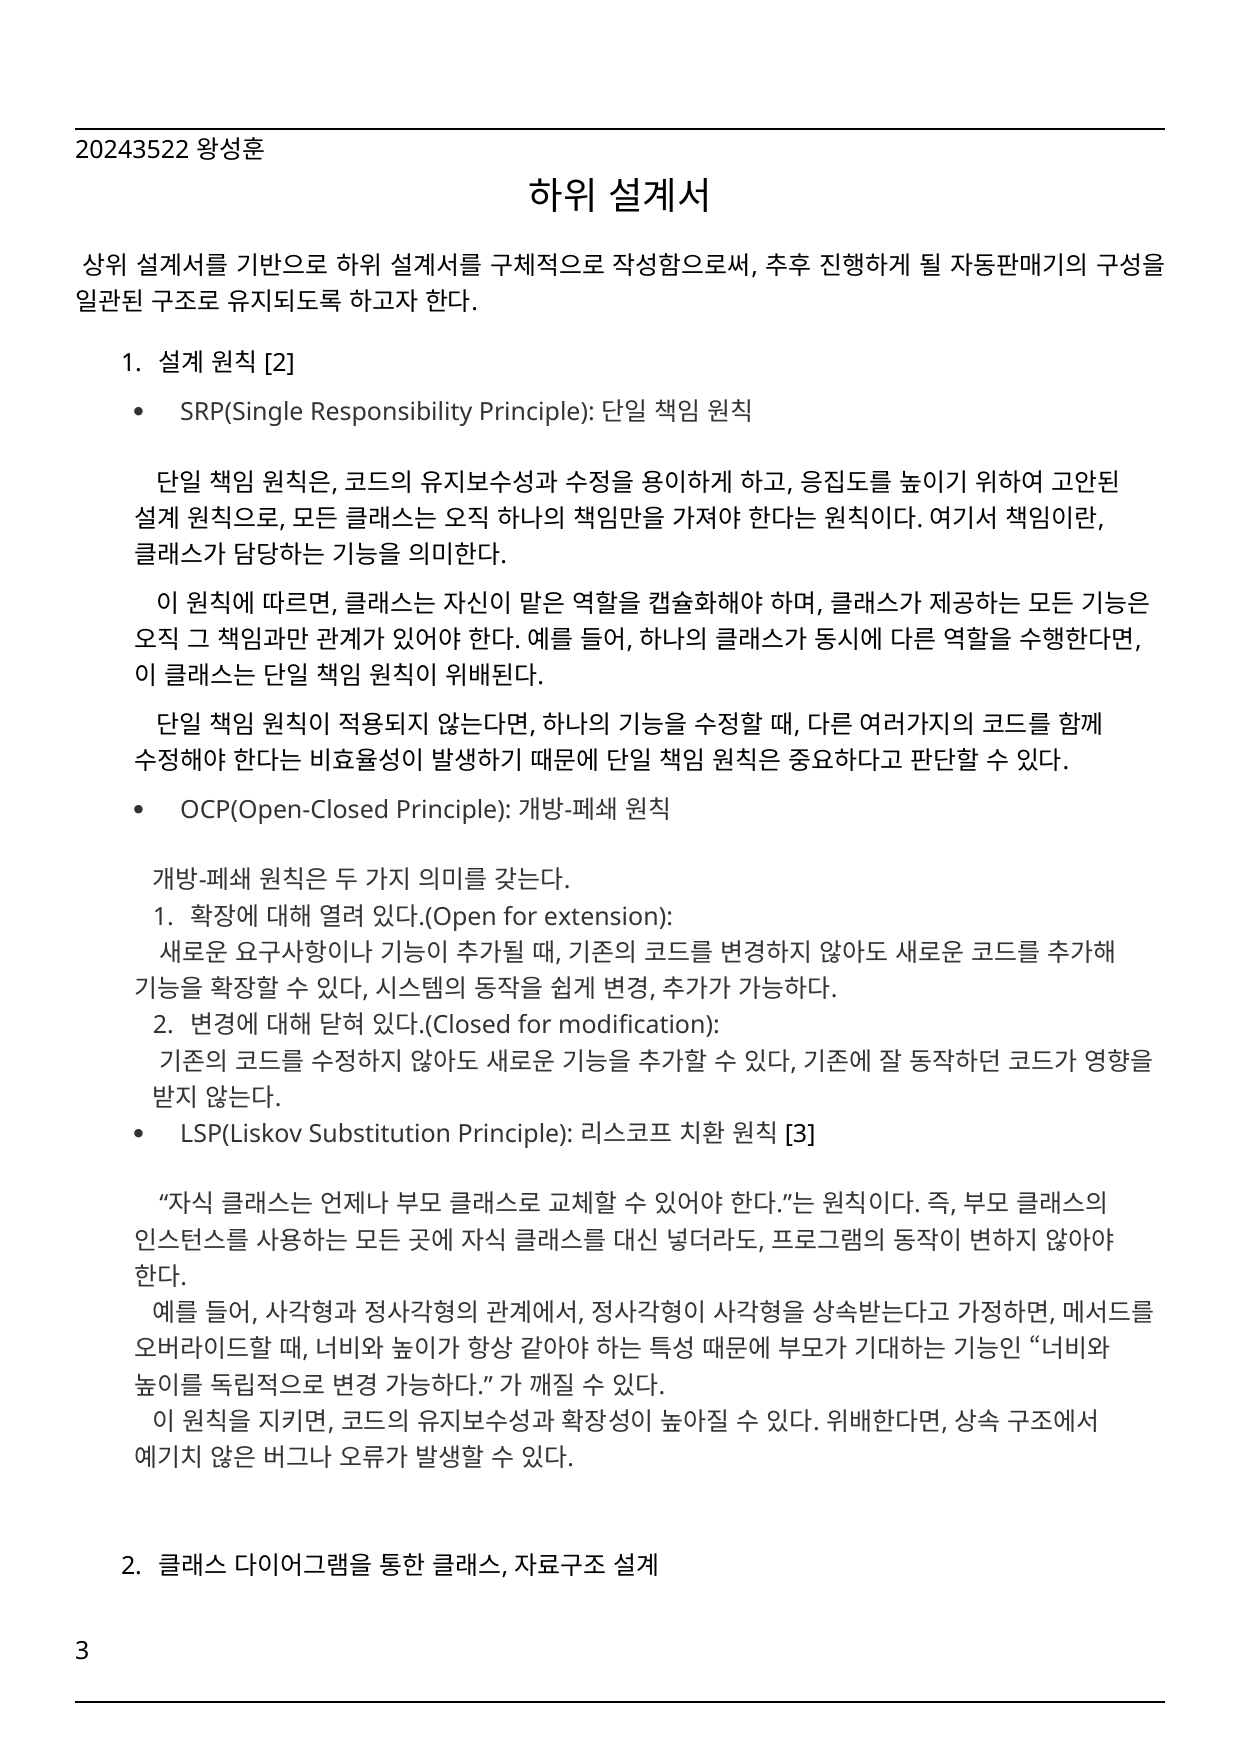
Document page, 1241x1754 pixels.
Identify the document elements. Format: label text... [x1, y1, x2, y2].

text 하위 설계서 [75, 166, 1165, 220]
text 단일 책임 원칙은, 코드의 유지보수성과 수정을 용이하게 하고, 응집도를 높이기 위하여 고안된 설계 원칙으로, 모든 클래스는 오직 하나의 책임만을 가져야 한다는 원칙이다. 여기서 책임이란, 클래스가 담당하는 기능을 의미한다. [134, 462, 1165, 571]
list 클래스 다이어그램을 통한 클래스, 자료구조 설계 [121, 1545, 1165, 1582]
text 예를 들어, 사각형과 정사각형의 관계에서, 정사각형이 사각형을 상속받는다고 가정하면, 메서드를 오버라이드할 때, 너비와 높이가 항상 같아야 하는 특성 때문에 부모가 기대하는 기능인 “너비와 높이를 독립적으로 변경 가능하다.” 가 깨질 수 있다. [134, 1293, 1165, 1401]
list 변경에 대해 닫혀 있다.(Closed for modification): [153, 1005, 1165, 1041]
list 확장에 대해 열려 있다.(Open for extension): [153, 896, 1165, 932]
list SRP(Single Responsibility Principle): 단일 책임 원칙 [134, 392, 1165, 428]
text 이 원칙을 지키면, 코드의 유지보수성과 확장성이 높아질 수 있다. 위배한다면, 상속 구조에서 예기치 않은 버그나 오류가 발생할 수 있다. [134, 1401, 1165, 1474]
list LSP(Liskov Substitution Principle): 리스코프 치환 원칙 [134, 1113, 1165, 1150]
list OCP(Open-Closed Principle): 개방-페쇄 원칙 [134, 789, 1165, 826]
text 상위 설계서를 기반으로 하위 설계서를 구체적으로 작성함으로써, 추후 진행하게 될 자동판매기의 구성을 일관된 구조로 유지되도록 하고자 한다. [75, 245, 1165, 318]
text 기존의 코드를 수정하지 않아도 새로운 기능을 추가할 수 있다, 기존에 잘 동작하던 코드가 영향을 받지 않는다. [153, 1041, 1165, 1113]
text 새로운 요구사항이나 기능이 추가될 때, 기존의 코드를 변경하지 않아도 새로운 코드를 추가해 기능을 확장할 수 있다, 시스템의 동작을 쉽게 변경, 추가가 가능하다. [134, 932, 1165, 1005]
text 이 원칙에 따르면, 클래스는 자신이 맡은 역할을 캡슐화해야 하며, 클래스가 제공하는 모든 기능은 오직 그 책임과만 관계가 있어야 한다. 예를 들어, 하나의 클래스가 동시에 다른 역할을 수행한다면, 이 클래스는 단일 책임 원칙이 위배된다. [134, 583, 1165, 692]
text 개방-페쇄 원칙은 두 가지 의미를 갖는다. [134, 860, 1165, 896]
text “자식 클래스는 언제나 부모 클래스로 교체할 수 있어야 한다.”는 원칙이다. 즉, 부모 클래스의 인스턴스를 사용하는 모든 곳에 자식 클래스를 대신 넣더라도, 프로그램의 동작이 변하지 않아야 한다. [134, 1184, 1165, 1293]
list 설계 원칙 [121, 343, 1165, 379]
text 단일 책임 원칙이 적용되지 않는다면, 하나의 기능을 수정할 때, 다른 여러가지의 코드를 함께 수정해야 한다는 비효율성이 발생하기 때문에 단일 책임 원칙은 중요하다고 판단할 수 있다. [134, 704, 1165, 777]
